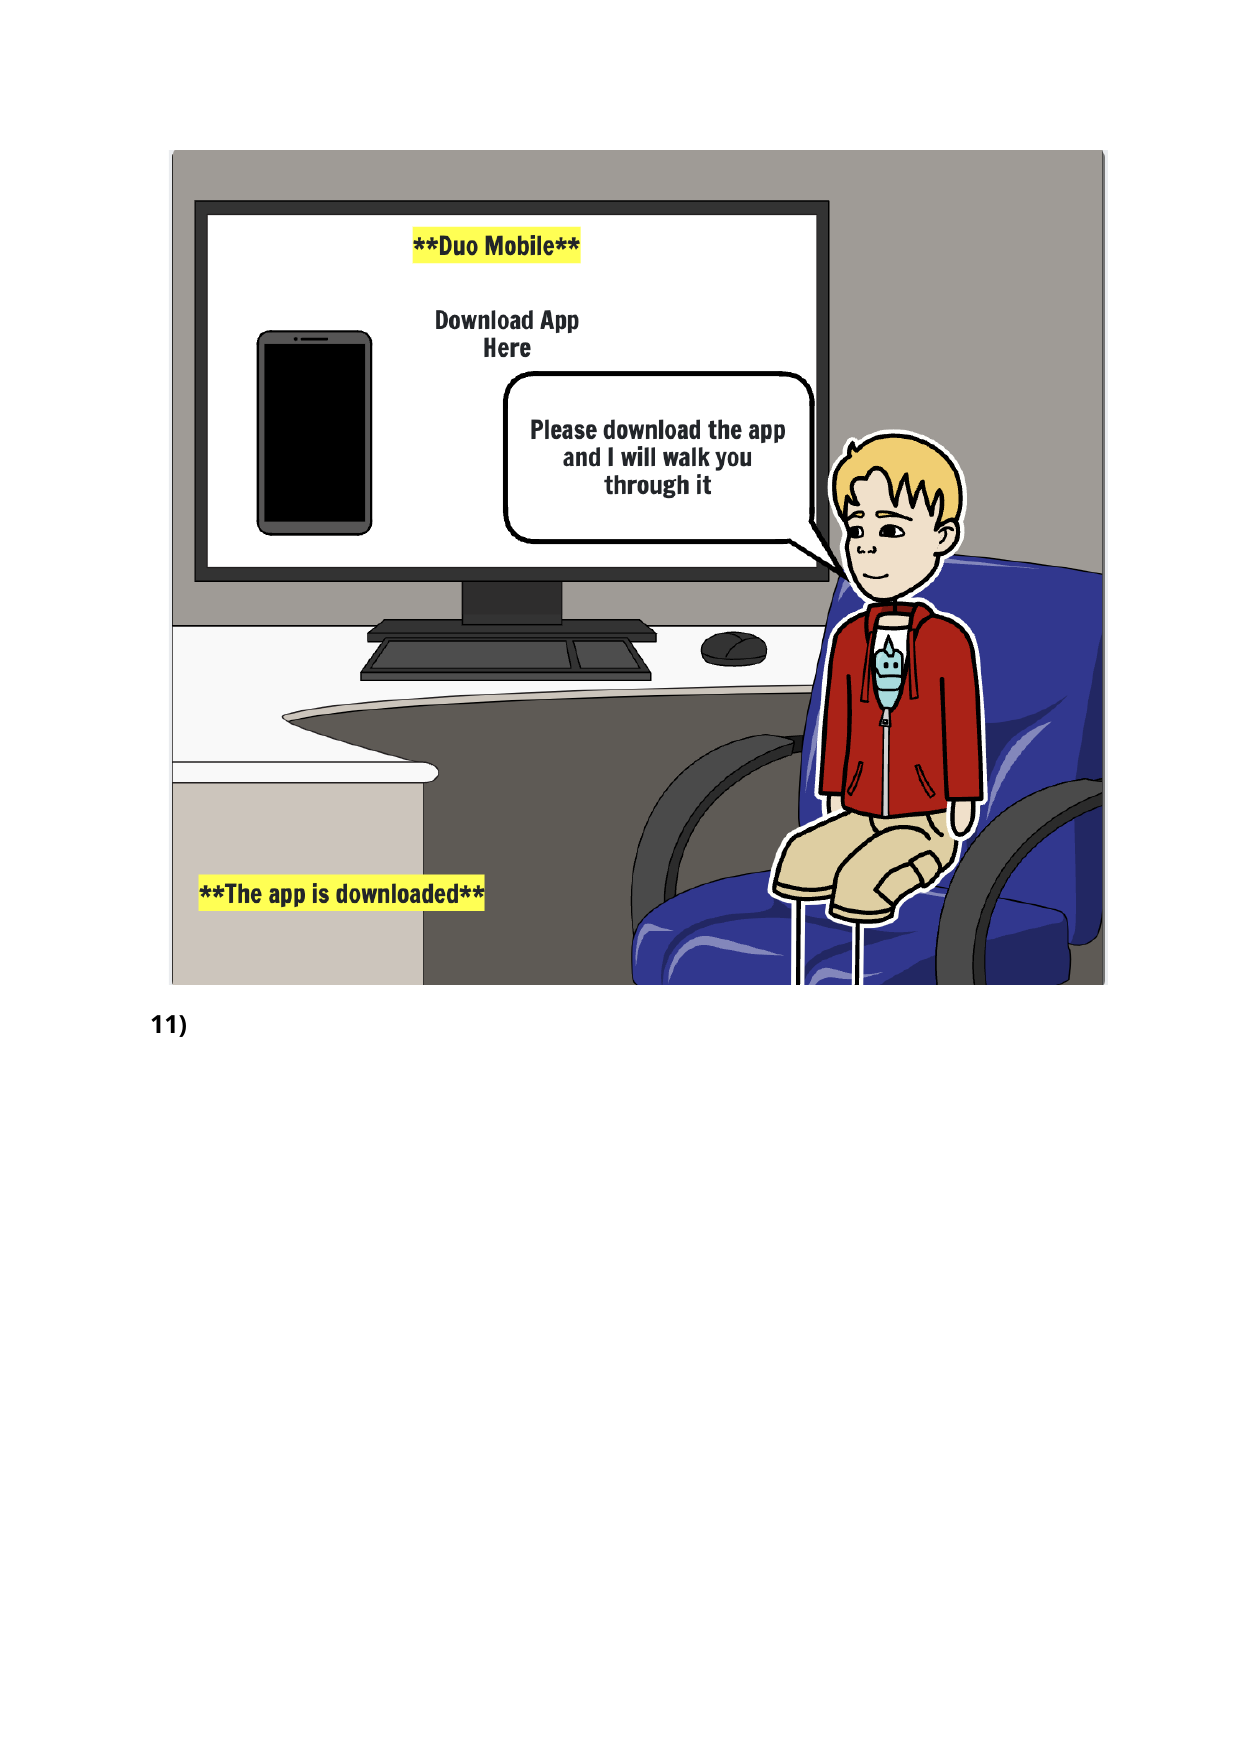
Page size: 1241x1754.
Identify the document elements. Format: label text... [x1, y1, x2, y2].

text 11) [150, 1006, 1090, 1041]
